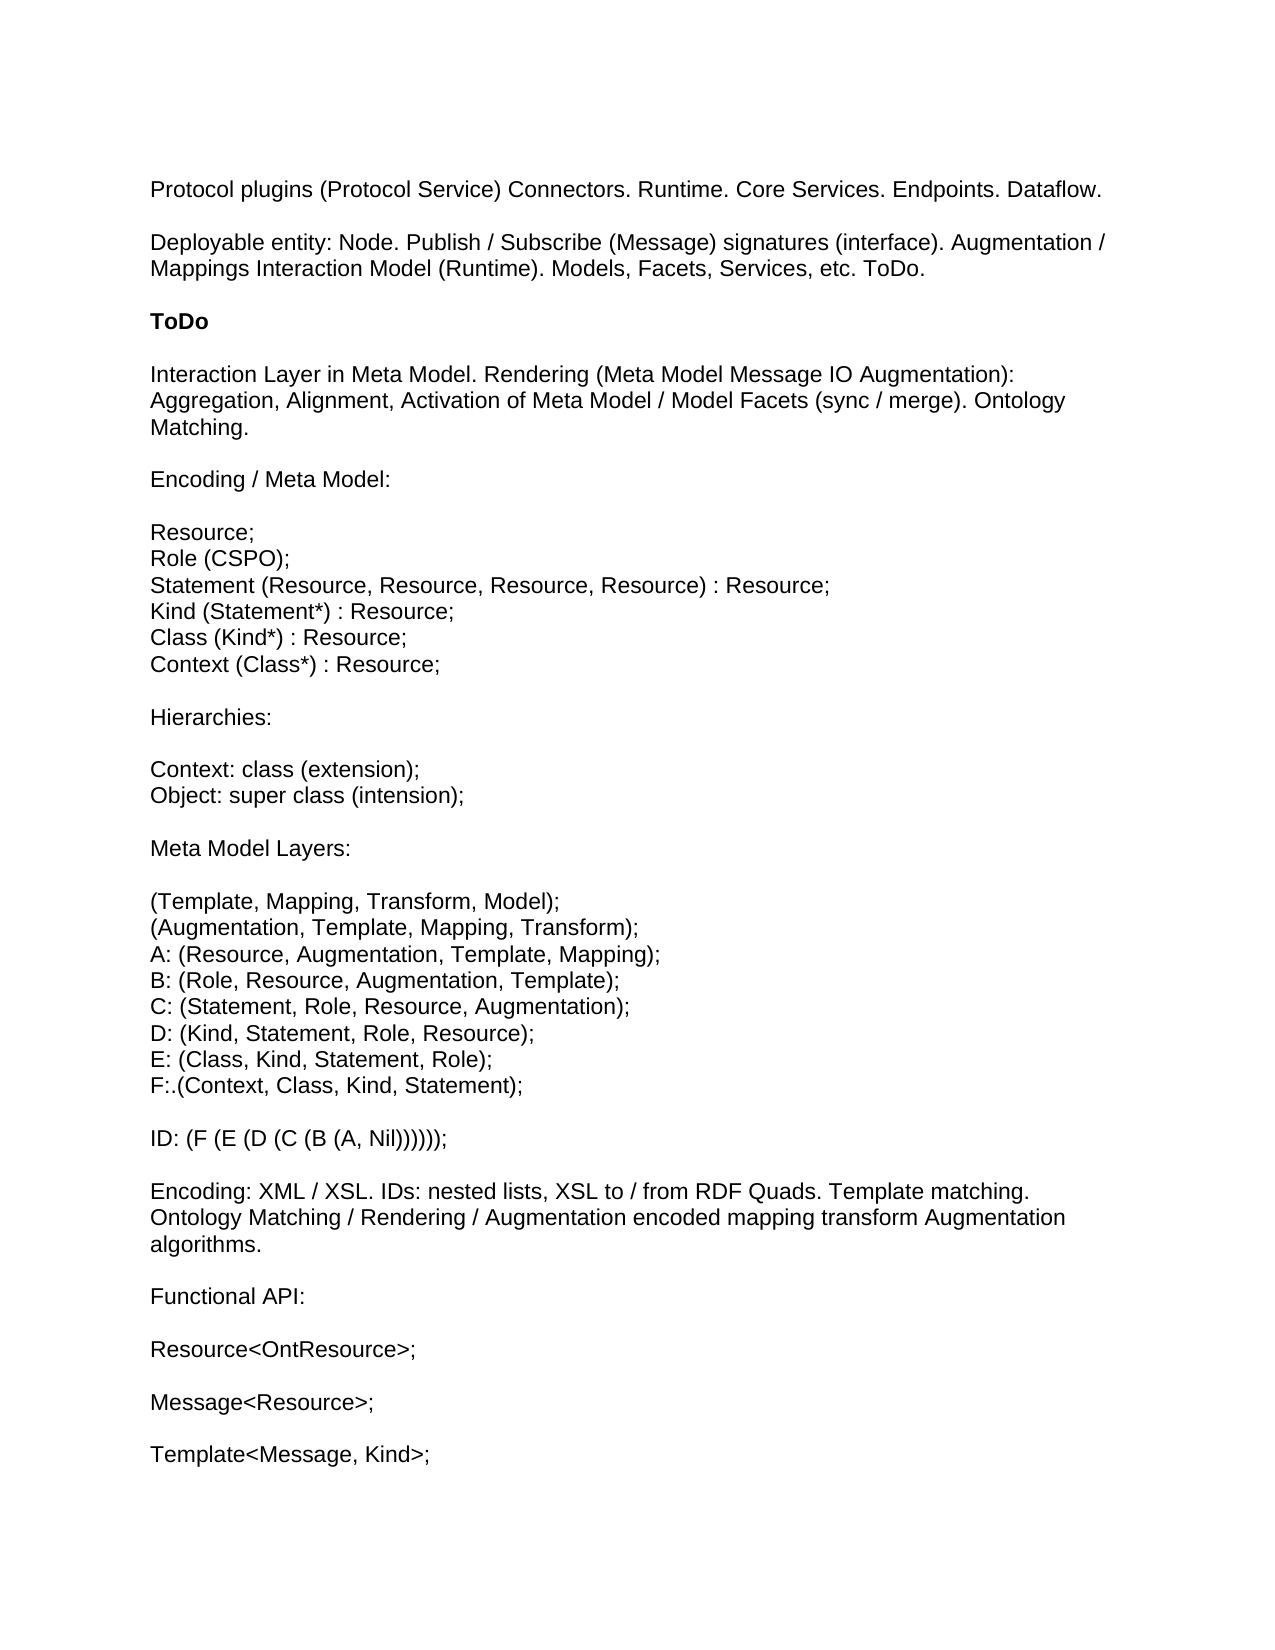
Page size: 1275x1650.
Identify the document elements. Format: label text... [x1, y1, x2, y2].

text ID: (F (E (D (C (B (A, Nil)))))); [150, 1125, 1125, 1151]
text Encoding / Meta Model: [150, 466, 1125, 493]
text A: (Resource, Augmentation, Template, Mapping); [150, 941, 1125, 967]
text Template<Message, Kind>; [150, 1441, 1125, 1468]
text (Template, Mapping, Transform, Model); [150, 888, 1125, 914]
text Message<Resource>; [150, 1389, 1125, 1415]
text Resource<OntResource>; [150, 1336, 1125, 1362]
text Protocol plugins (Protocol Service) Connectors. Runtime. Core Services. Endpoints. Dataflow. [150, 176, 1125, 203]
text Functional API: [150, 1283, 1125, 1309]
text B: (Role, Resource, Augmentation, Template); [150, 967, 1125, 993]
text Resource; [150, 519, 1125, 545]
text Hierarchies: [150, 703, 1125, 730]
text ToDo [150, 308, 1125, 334]
text Context: class (extension); [150, 756, 1125, 782]
text Object: super class (intension); [150, 782, 1125, 809]
text F:.(Context, Class, Kind, Statement); [150, 1072, 1125, 1099]
text E: (Class, Kind, Statement, Role); [150, 1046, 1125, 1072]
text Class (Kind*) : Resource; [150, 624, 1125, 651]
text Meta Model Layers: [150, 835, 1125, 862]
text Role (CSPO); [150, 545, 1125, 572]
text (Augmentation, Template, Mapping, Transform); [150, 914, 1125, 941]
text Context (Class*) : Resource; [150, 651, 1125, 677]
text C: (Statement, Role, Resource, Augmentation); [150, 993, 1125, 1020]
text Deployable entity: Node. Publish / Subscribe (Message) signatures (interface). Augmentation / Mappings Interaction Model (Runtime). Models, Facets, Services, etc. ToDo. [150, 229, 1125, 282]
text Kind (Statement*) : Resource; [150, 598, 1125, 624]
text D: (Kind, Statement, Role, Resource); [150, 1020, 1125, 1046]
text Interaction Layer in Meta Model. Rendering (Meta Model Message IO Augmentation): Aggregation, Alignment, Activation of Meta Model / Model Facets (sync / merge). Ontology Matching. [150, 361, 1125, 440]
text Statement (Resource, Resource, Resource, Resource) : Resource; [150, 572, 1125, 598]
